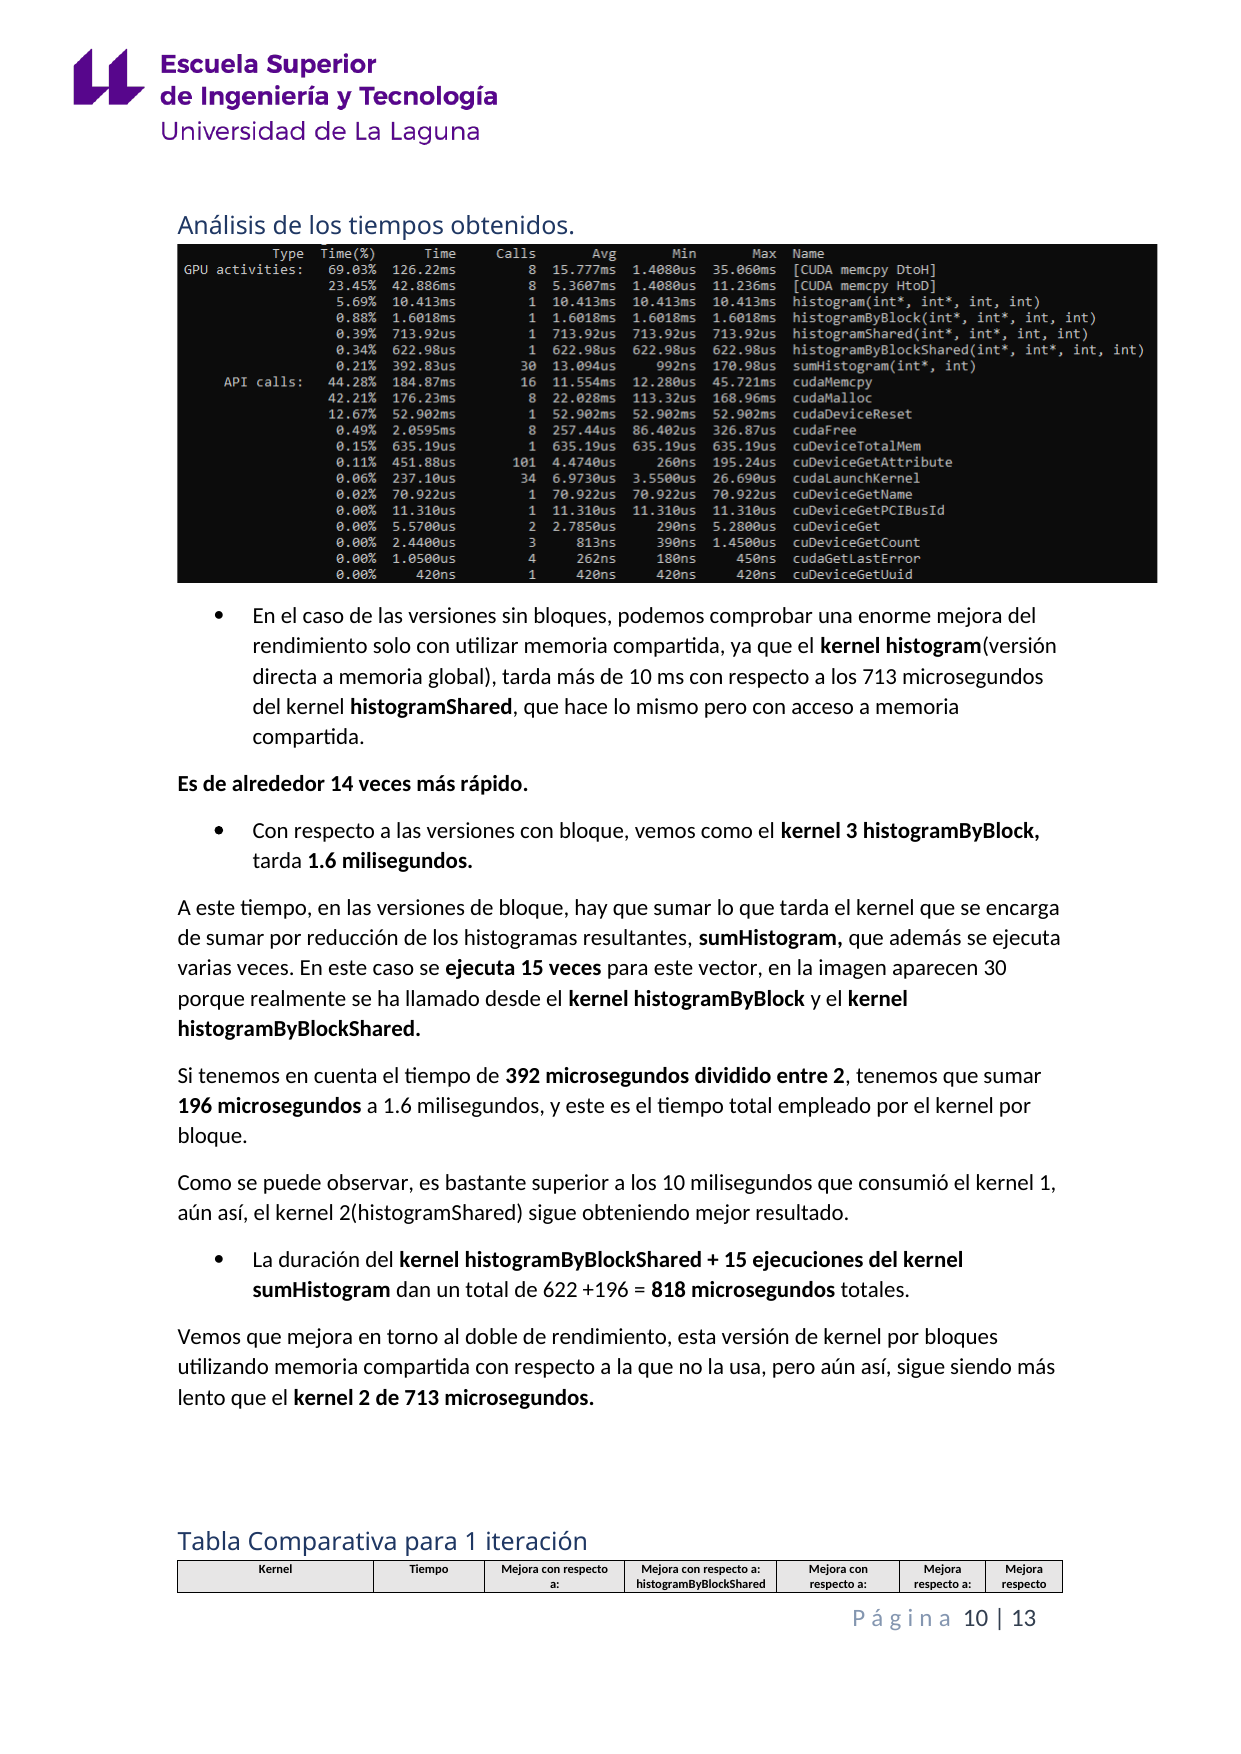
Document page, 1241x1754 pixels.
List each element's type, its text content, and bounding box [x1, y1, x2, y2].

subtitle Análisis de los tiempos obtenidos. [177, 148, 1063, 242]
table_header Tiempo [374, 1561, 484, 1592]
text Vemos que mejora en torno al doble de rendimiento, esta versión de kernel por bloques utilizando memoria compartida con respecto a la que no la usa, pero aún así, sigue siendo más lento que el kernel 2 de 713 microsegundos. [177, 1322, 1063, 1411]
table_header Mejora con respecto a: histogramByBlockShared [625, 1561, 776, 1592]
picture [18, 0, 736, 205]
table_header Mejora con respecto a: histogramByBlock [485, 1561, 624, 1592]
list Con respecto a las versiones con bloque, vemos como el kernel 3 histogramByBlock, tarda 1.6 milisegundos. [215, 816, 1063, 874]
table_header Mejora respecto a: histogram [900, 1561, 985, 1592]
text Como se puede observar, es bastante superior a los 10 milisegundos que consumió el kernel 1, aún así, el kernel 2(histogramShared) sigue obteniendo mejor resultado. [177, 1168, 1063, 1226]
text Si tenemos en cuenta el tiempo de 392 microsegundos dividido entre 2, tenemos que sumar 196 microsegundos a 1.6 milisegundos, y este es el tiempo total empleado por el kernel por bloque. [177, 1061, 1063, 1149]
table_header Mejora respecto a: CPU [986, 1561, 1062, 1592]
picture [177, 244, 1158, 583]
table_header Mejora con respecto a: histogramShared [777, 1561, 899, 1592]
list En el caso de las versiones sin bloques, podemos comprobar una enorme mejora del rendimiento solo con utilizar memoria compartida, ya que el kernel histogram(versión directa a memoria global), tarda más de 10 ms con respecto a los 713 microsegundos del kernel histogramShared, que hace lo mismo pero con acceso a memoria compartida. [215, 601, 1063, 750]
text A este tiempo, en las versiones de bloque, hay que sumar lo que tarda el kernel que se encarga de sumar por reducción de los histogramas resultantes, sumHistogram, que además se ejecuta varias veces. En este caso se ejecuta 15 veces para este vector, en la imagen aparecen 30 porque realmente se ha llamado desde el kernel histogramByBlock y el kernel histogramByBlockShared. [177, 893, 1063, 1042]
subtitle Tabla Comparativa para 1 iteración [177, 1523, 1063, 1557]
table_header Kernel [178, 1561, 373, 1592]
list La duración del kernel histogramByBlockShared + 15 ejecuciones del kernel sumHistogram dan un total de 622 +196 = 818 microsegundos totales. [215, 1245, 1063, 1303]
text Es de alrededor 14 veces más rápido. [177, 769, 1063, 797]
